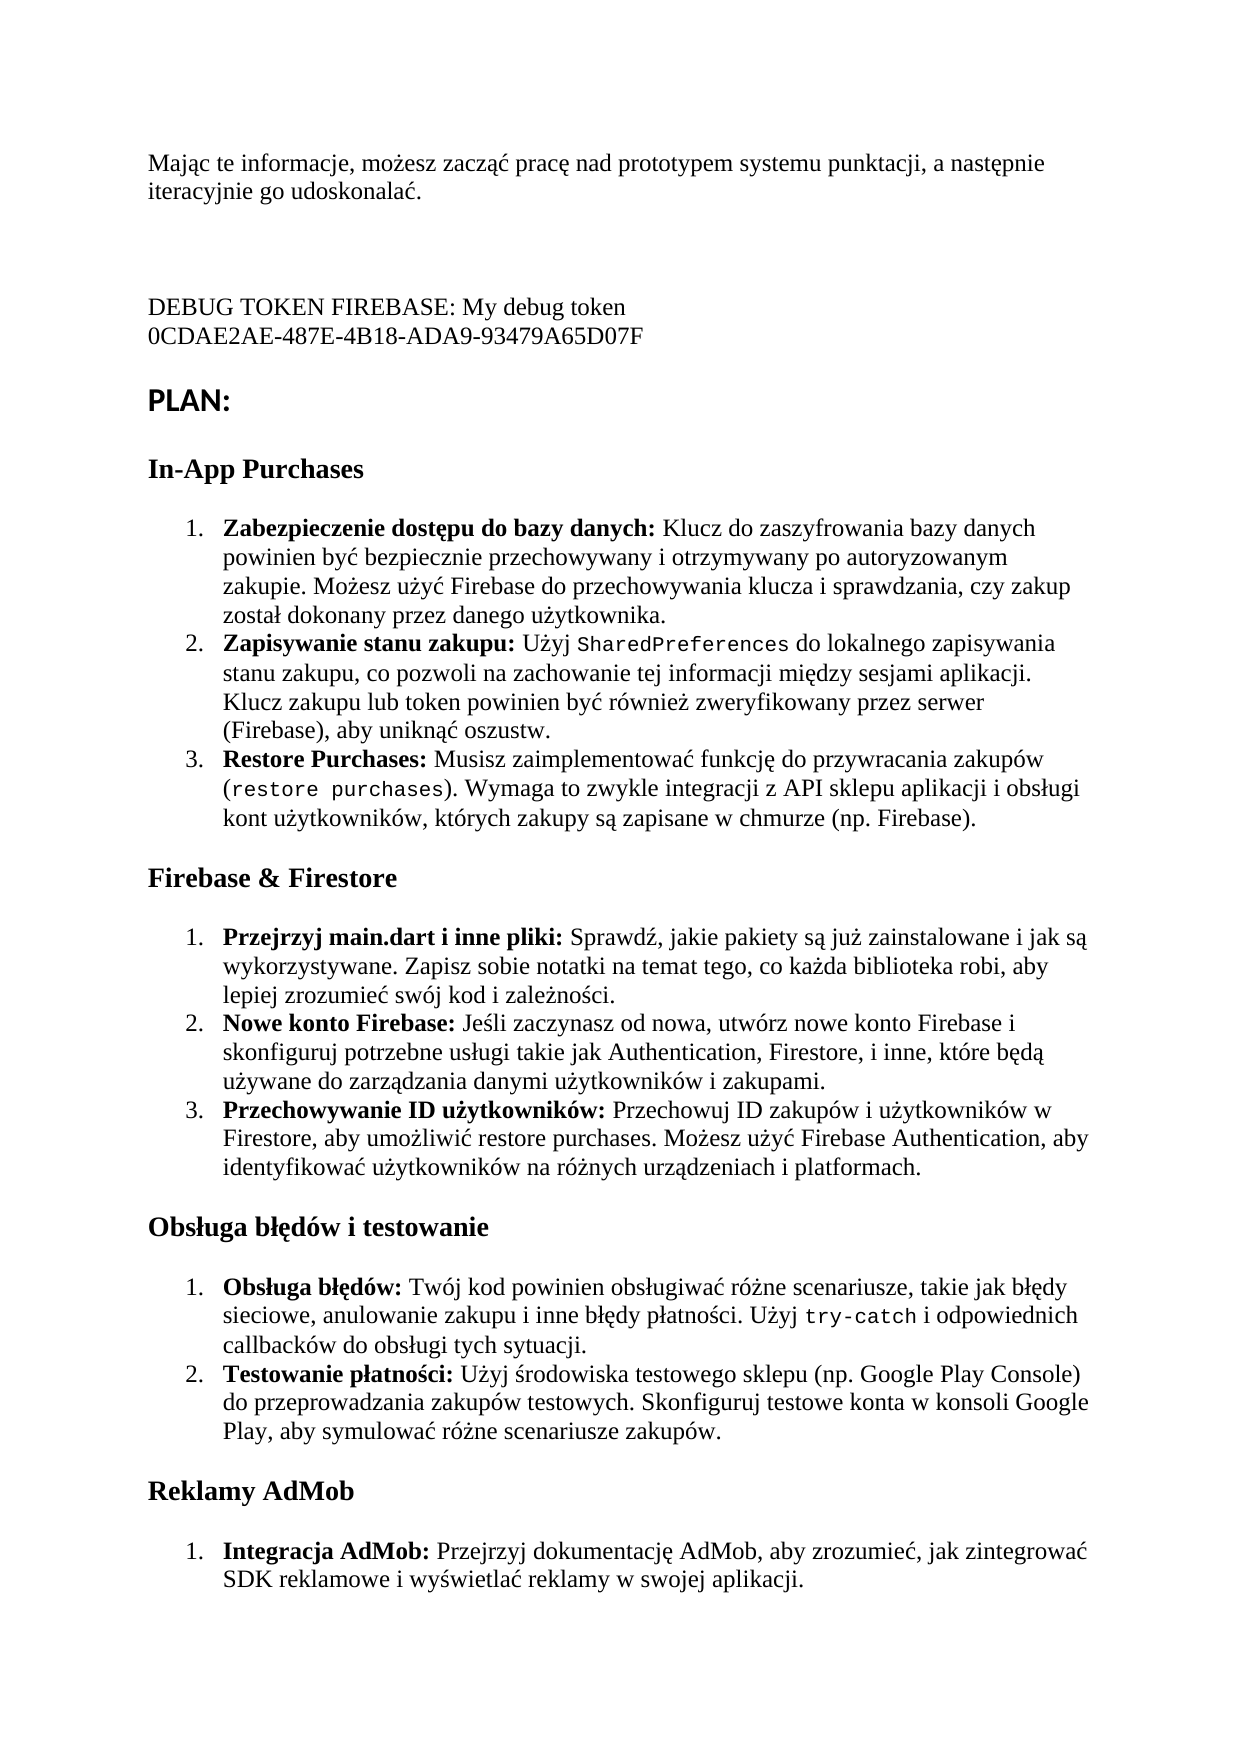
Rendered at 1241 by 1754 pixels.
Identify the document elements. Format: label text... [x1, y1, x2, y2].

list Przejrzyj main.dart i inne pliki: Sprawdź, jakie pakiety są już zainstalowane i jak są wykorzystywane. Zapisz sobie notatki na temat tego, co każda biblioteka robi, aby lepiej zrozumieć swój kod i zależności. [185, 981, 1093, 1067]
list Testowanie płatności: Użyj środowiska testowego sklepu (np. Google Play Console) do przeprowadzania zakupów testowych. Skonfiguruj testowe konta w konsoli Google Play, aby symulować różne scenariusze zakupów. [185, 1504, 1093, 1591]
list Zabezpieczenie dostępu do bazy danych: Klucz do zaszyfrowania bazy danych powinien być bezpiecznie przechowywany i otrzymywany po autoryzowanym zakupie. Możesz użyć Firebase do przechowywania klucza i sprawdzania, czy zakup został dokonany przez danego użytkownika. [185, 513, 1093, 628]
subtitle Firebase & Firestore [148, 919, 1093, 951]
text DEBUG TOKEN FIREBASE: My debug token 0CDAE2AE-487E-4B18-ADA9-93479A65D07F [148, 292, 1093, 350]
list Obsługa błędów: Twój kod powinien obsługiwać różne scenariusze, takie jak błędy sieciowe, anulowanie zakupu i inne błędy płatności. Użyj try-catch i odpowiednich callbacków do obsługi tych sytuacji. [185, 1388, 1093, 1475]
text PLAN: [148, 379, 1093, 419]
subtitle In-App Purchases [148, 452, 1093, 484]
text Mając te informacje, możesz zacząć pracę nad prototypem systemu punktacji, a następnie iteracyjnie go udoskonalać. [148, 148, 1093, 205]
list Przechowywanie ID użytkowników: Przechowuj ID zakupów i użytkowników w Firestore, aby umożliwić restore purchases. Możesz użyć Firebase Authentication, aby identyfikować użytkowników na różnych urządzeniach i platformach. [185, 1211, 1093, 1298]
subtitle Obsługa błędów i testowanie [148, 1327, 1093, 1359]
list Zapisywanie stanu zakupu: Użyj SharedPreferences do lokalnego zapisywania stanu zakupu, co pozwoli na zachowanie tej informacji między sesjami aplikacji. Klucz zakupu lub token powinien być również zweryfikowany przez serwer (Firebase), aby uniknąć oszustw. [185, 658, 1093, 773]
list Restore Purchases: Musisz zaimplementować funkcję do przywracania zakupów (restore purchases). Wymaga to zwykle integracji z API sklepu aplikacji i obsługi kont użytkowników, których zakupy są zapisane w chmurze (np. Firebase). [185, 803, 1093, 890]
list Nowe konto Firebase: Jeśli zaczynasz od nowa, utwórz nowe konto Firebase i skonfiguruj potrzebne usługi takie jak Authentication, Firestore, i inne, które będą używane do zarządzania danymi użytkowników i zakupami. [185, 1096, 1093, 1182]
